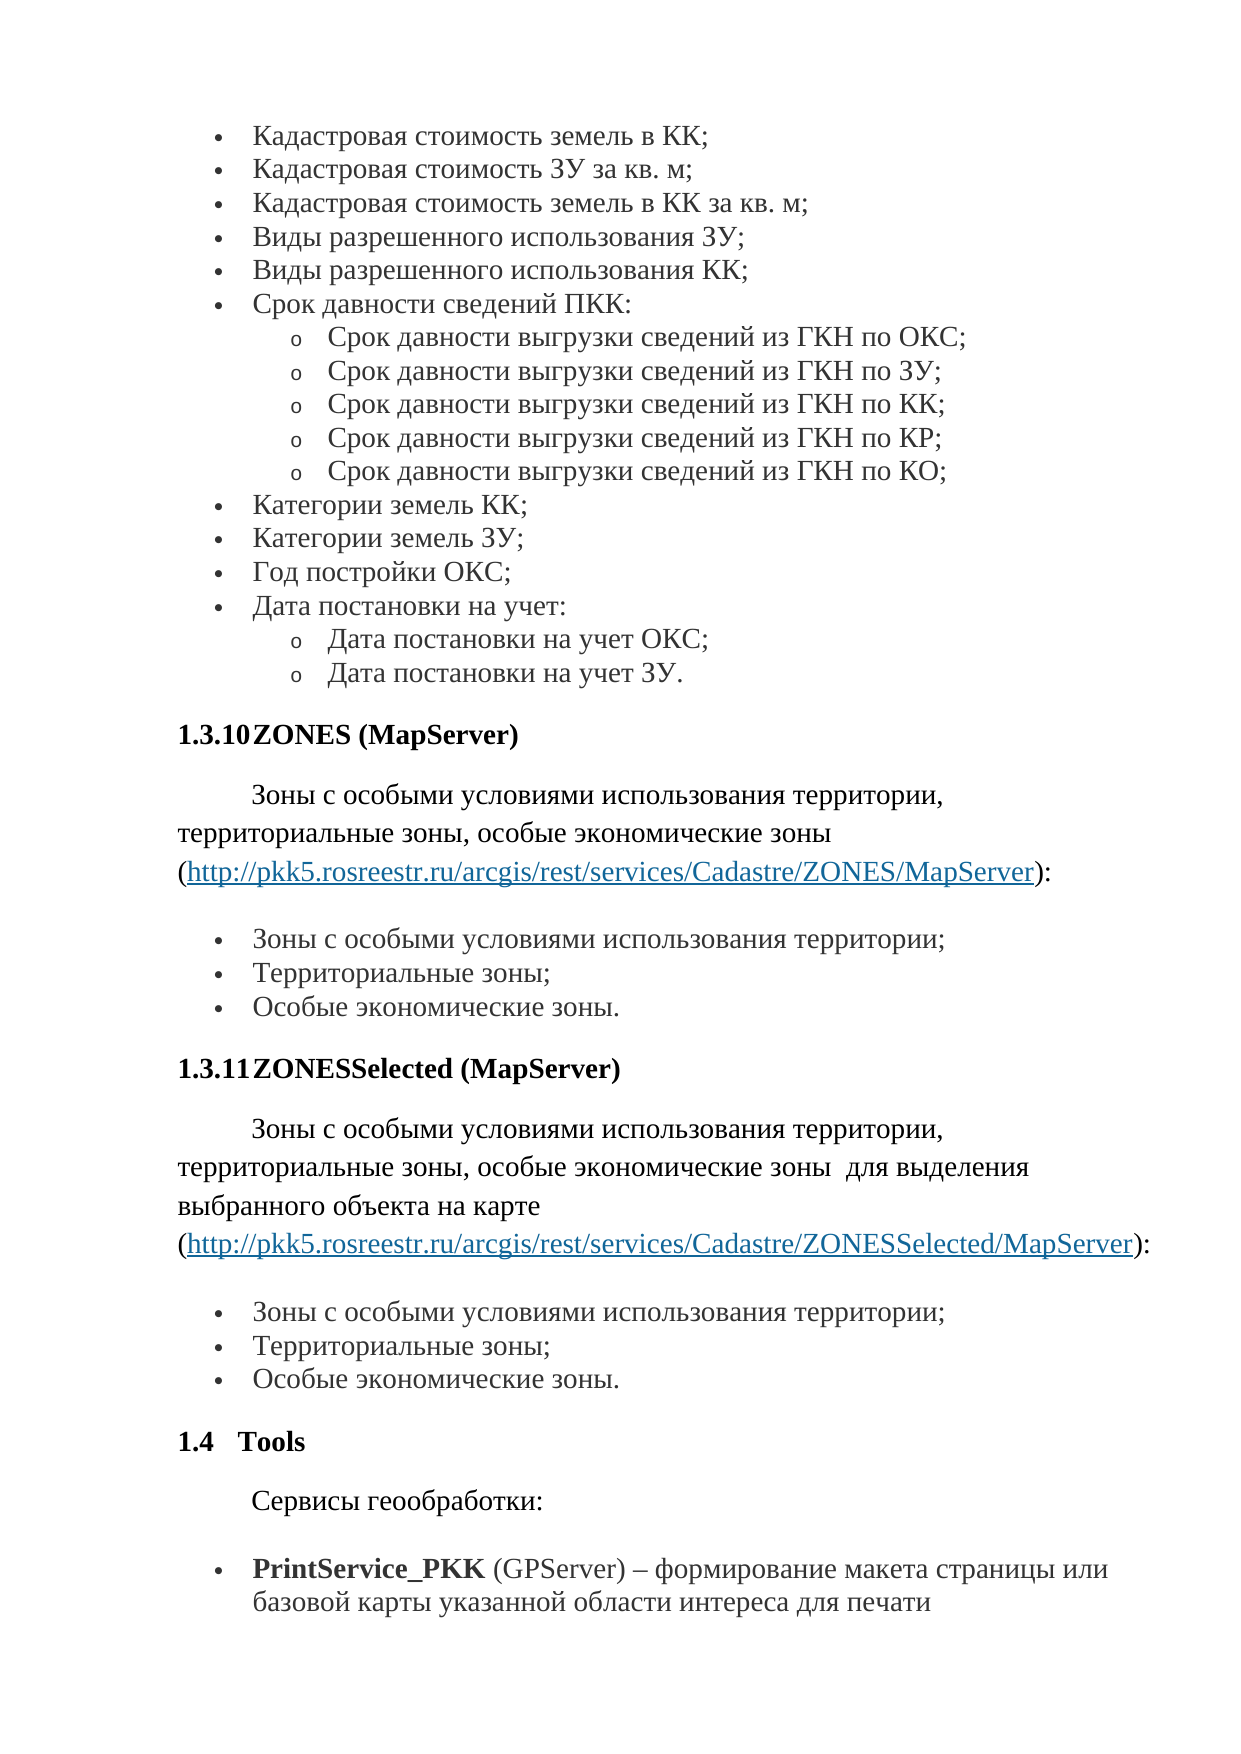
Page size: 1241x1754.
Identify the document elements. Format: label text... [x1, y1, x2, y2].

list Категории земель ЗУ; [215, 521, 1167, 554]
list Дата постановки на учет ОКС; [290, 621, 1167, 655]
list Срок давности выгрузки сведений из ГКН по КК; [290, 386, 1167, 420]
list Зоны с особыми условиями использования территории; [215, 922, 1167, 955]
list Год постройки ОКС; [215, 554, 1167, 588]
subtitle Tools [177, 1424, 1167, 1457]
list Дата постановки на учет ЗУ. [290, 655, 1167, 688]
list Срок давности выгрузки сведений из ГКН по ЗУ; [290, 353, 1167, 386]
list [215, 1551, 1167, 1618]
list Зоны с особыми условиями использования территории; [215, 1294, 1167, 1328]
list Категории земель КК; [215, 487, 1167, 521]
list Территориальные зоны; [215, 955, 1167, 989]
list Кадастровая стоимость земель в КК за кв. м; [215, 185, 1167, 219]
list Кадастровая стоимость земель в КК; [215, 118, 1167, 152]
list Территориальные зоны; [215, 1328, 1167, 1361]
list Виды разрешенного использования ЗУ; [215, 219, 1167, 252]
list Особые экономические зоны. [215, 989, 1167, 1022]
list Кадастровая стоимость ЗУ за кв. м; [215, 152, 1167, 185]
text Сервисы геообработки: [177, 1483, 1167, 1517]
list Дата постановки на учет: [215, 588, 1167, 621]
list Особые экономические зоны. [215, 1361, 1167, 1395]
subtitle ZONESSelected (MapServer) [177, 1051, 1167, 1085]
list Срок давности выгрузки сведений из ГКН по КО; [290, 453, 1167, 487]
list Срок давности сведений ПКК: [215, 286, 1167, 319]
text Зоны с особыми условиями использования территории, территориальные зоны, особые экономические зоны (http://pkk5.rosreestr.ru/arcgis/rest/services/Cadastre/ZONES/MapServer): [177, 777, 1167, 887]
subtitle ZONES (MapServer) [177, 717, 1167, 751]
list Виды разрешенного использования КК; [215, 252, 1167, 286]
list Срок давности выгрузки сведений из ГКН по КР; [290, 420, 1167, 453]
text Зоны с особыми условиями использования территории, территориальные зоны, особые экономические зоны для выделения выбранного объекта на карте (http://pkk5.rosreestr.ru/arcgis/rest/services/Cadastre/ZONESSelected/MapServer): [177, 1111, 1167, 1260]
list Срок давности выгрузки сведений из ГКН по ОКС; [290, 319, 1167, 353]
